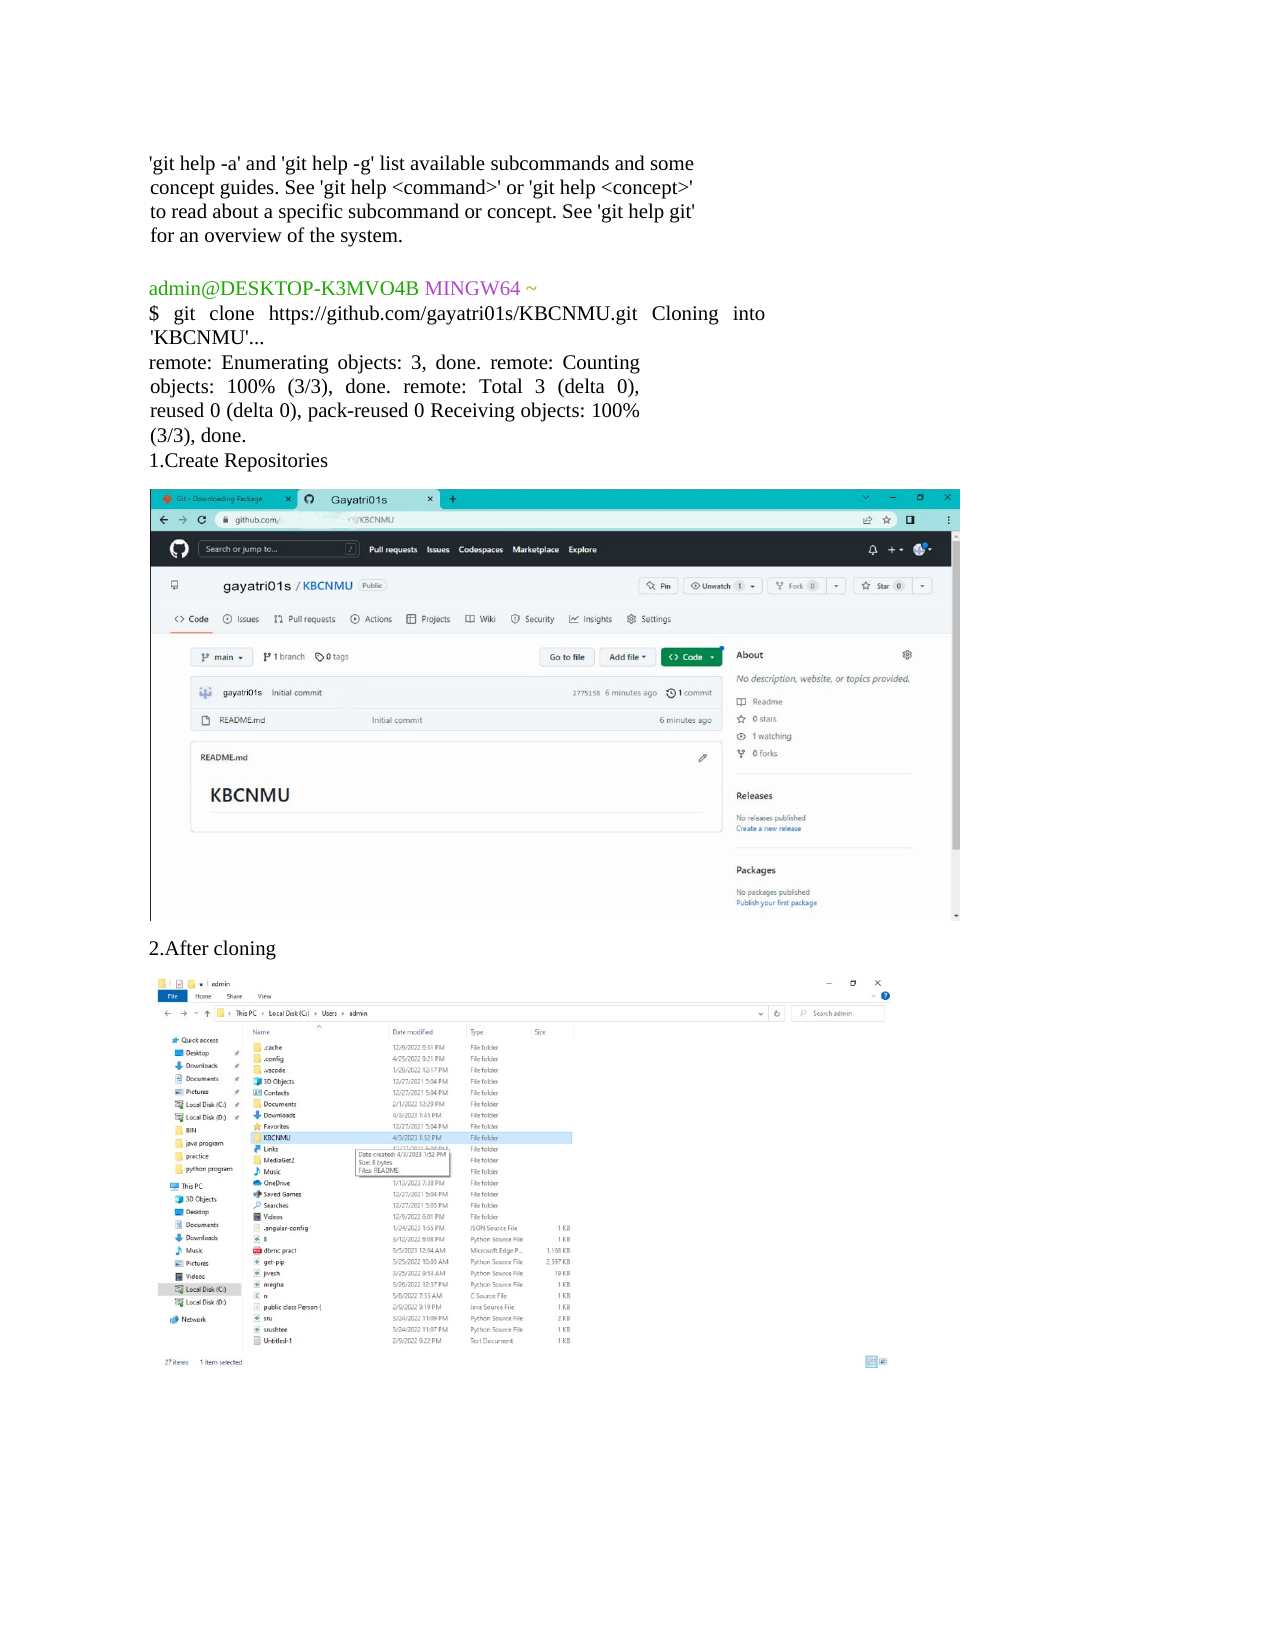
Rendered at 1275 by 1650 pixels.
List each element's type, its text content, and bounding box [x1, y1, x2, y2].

text 2.After cloning [149, 936, 961, 960]
picture [157, 977, 891, 1368]
text 1.Create Repositories [149, 448, 961, 472]
picture [150, 489, 960, 921]
text $ git clone https://github.com/gayatri01s/KBCNMU.git Cloning into 'KBCNMU'... [149, 301, 766, 349]
text 'git help -a' and 'git help -g' list available subcommands and some concept guides. See 'git help <command>' or 'git help <concept>' to read about a specific subcommand or concept. See 'git help git' for an overview of the system. [149, 151, 703, 247]
text remote: Enumerating objects: 3, done. remote: Counting objects: 100% (3/3), done. remote: Total 3 (delta 0), reused 0 (delta 0), pack-reused 0 Receiving objects: 100% (3/3), done. [149, 350, 640, 447]
text admin@DESKTOP-K3MVO4B MINGW64 ~ [149, 276, 961, 300]
